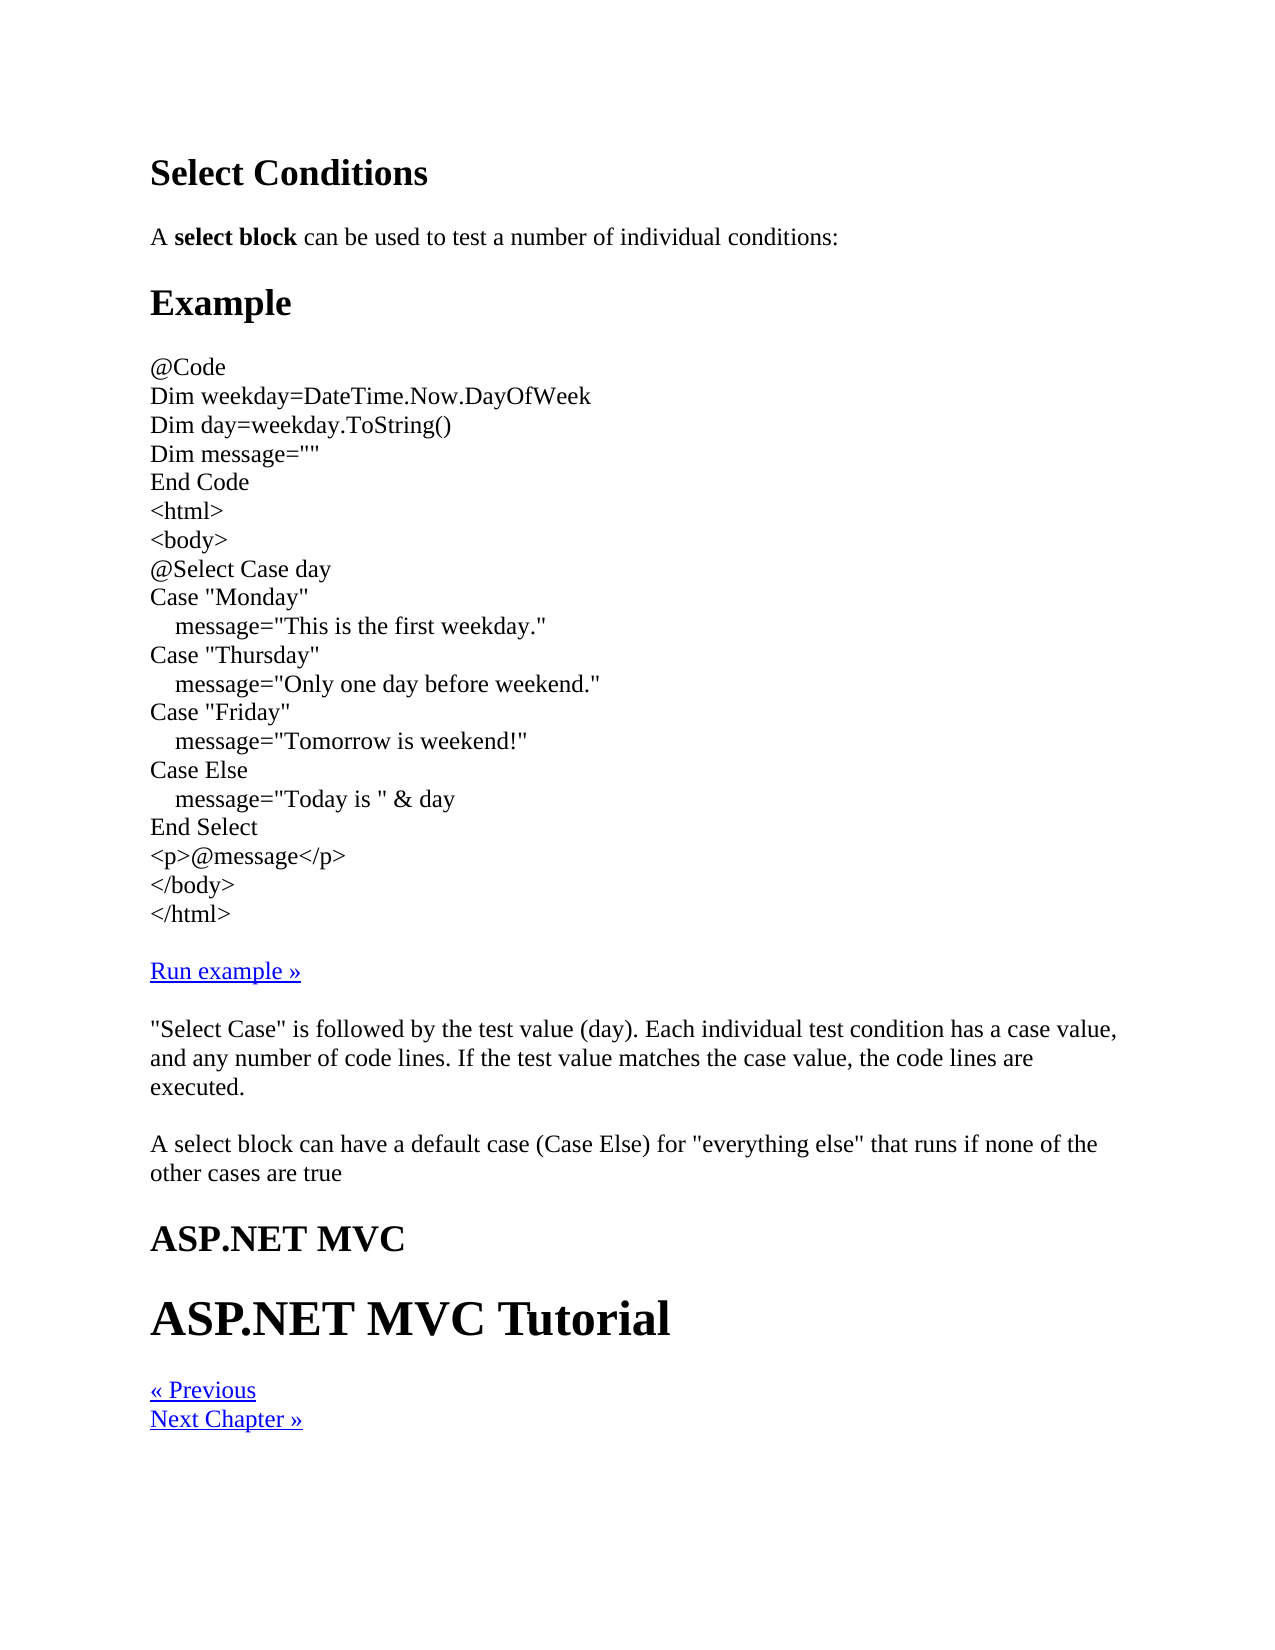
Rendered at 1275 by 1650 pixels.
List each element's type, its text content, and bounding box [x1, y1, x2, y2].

text "Select Case" is followed by the test value (day). Each individual test condition has a case value, and any number of code lines. If the test value matches the case value, the code lines are executed. [150, 1014, 1125, 1100]
text « Previous [150, 1375, 1125, 1404]
text A select block can be used to test a number of individual conditions: [150, 222, 1125, 251]
text Example [150, 280, 1125, 323]
text Run example » [150, 927, 1125, 985]
text ASP.NET MVC Tutorial [150, 1288, 1125, 1346]
text A select block can have a default case (Case Else) for "everything else" that runs if none of the other cases are true [150, 1129, 1125, 1187]
text Select Conditions [150, 150, 1125, 193]
text @Code Dim weekday=DateTime.Now.DayOfWeek Dim day=weekday.ToString() Dim message="" End Code <html> <body> @Select Case day Case "Monday" message="This is the first weekday." Case "Thursday" message="Only one day before weekend." Case "Friday" message="Tomorrow is weekend!" Case Else message="Today is " & day End Select <p>@message</p> </body> </html> [150, 352, 1125, 927]
subtitle ASP.NET MVC [150, 1216, 1125, 1259]
text Next Chapter » [150, 1404, 1125, 1433]
